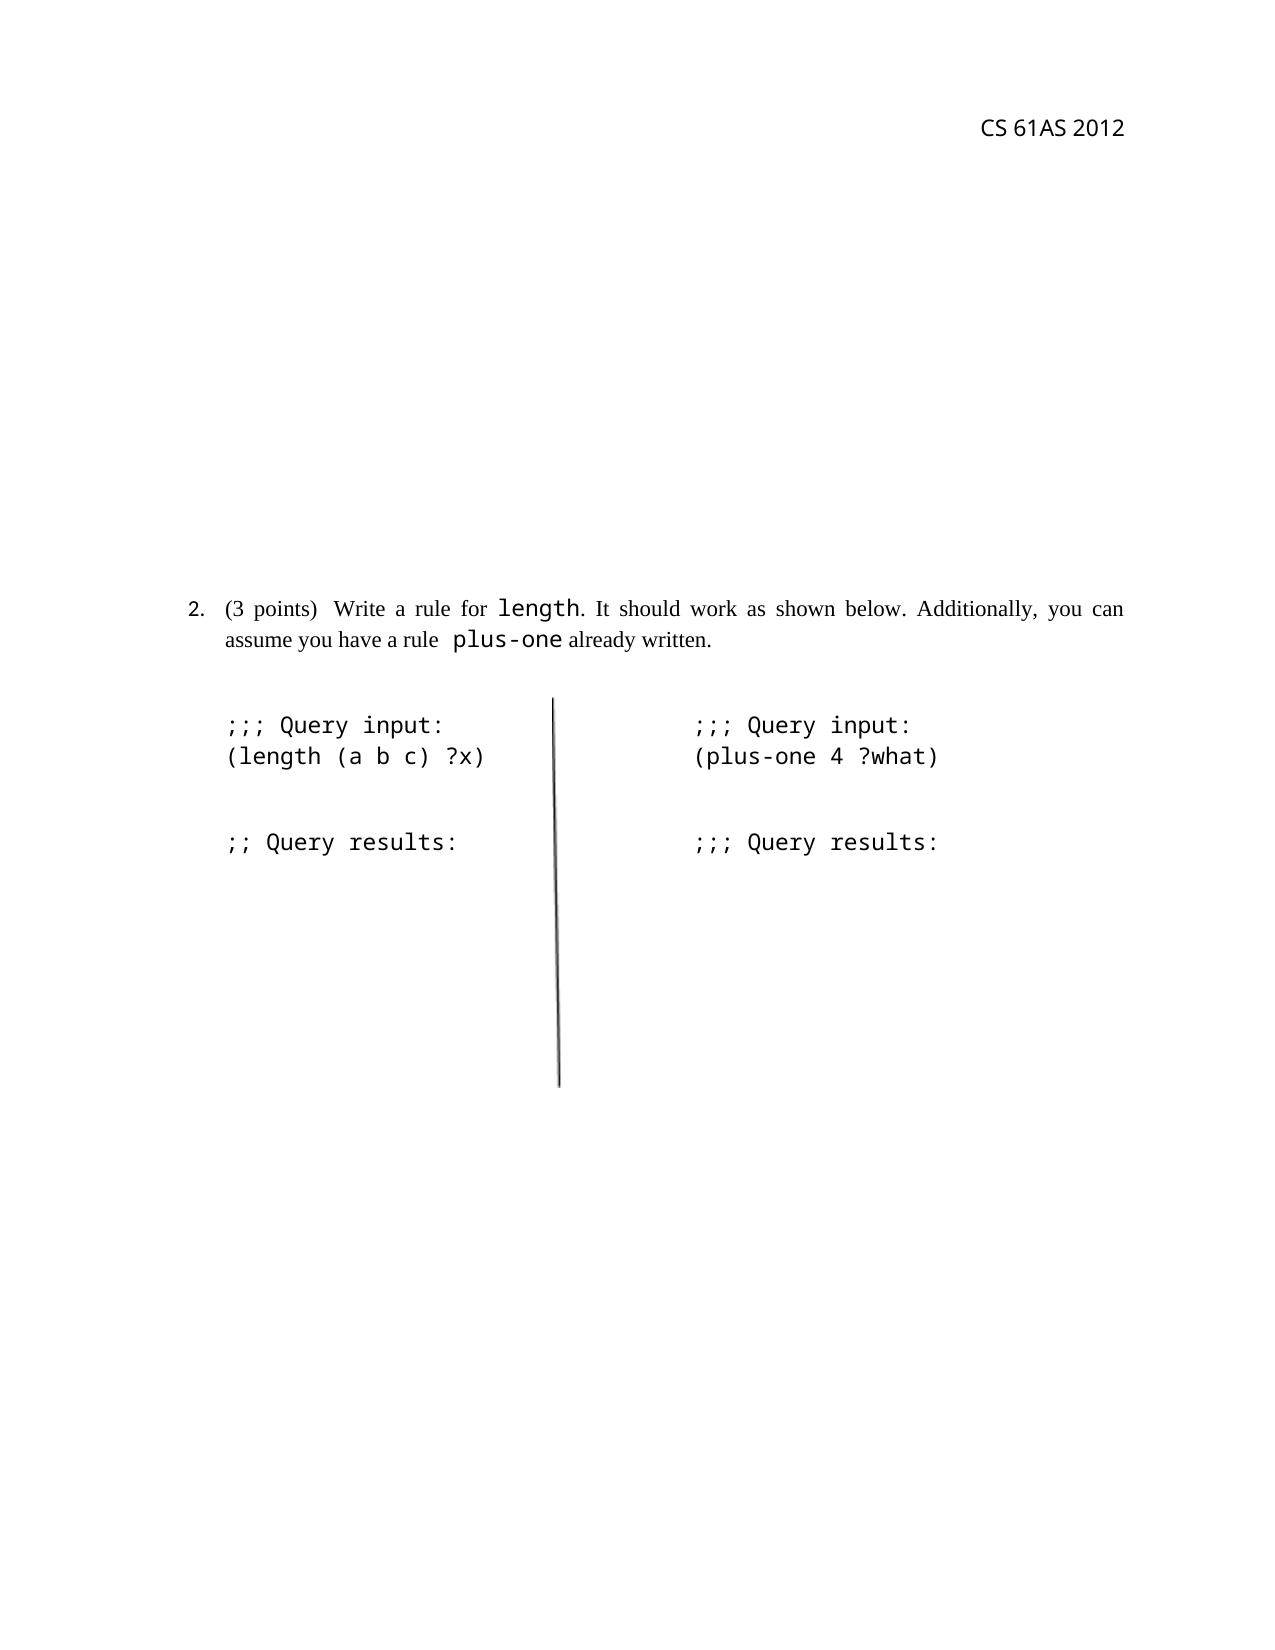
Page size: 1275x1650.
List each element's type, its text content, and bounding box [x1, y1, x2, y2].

text ;; Query results: ;;; Query results: [561, 825, 1125, 857]
text ;; Query results: ;;; Query results: [225, 825, 552, 857]
text ;;; Query input: ;;; Query input: [561, 708, 1125, 740]
text (length (a b c) ?x) (plus-one 4 ?what) [561, 740, 1125, 771]
list (3 points) Write a rule for length. It should work as shown below. Additionally, you can assume you have a rule plus-one already written. [188, 592, 1125, 654]
text (length (a b c) ?x) (plus-one 4 ?what) [225, 740, 552, 771]
picture [552, 697, 561, 1088]
text ;;; Query input: ;;; Query input: [225, 708, 552, 740]
